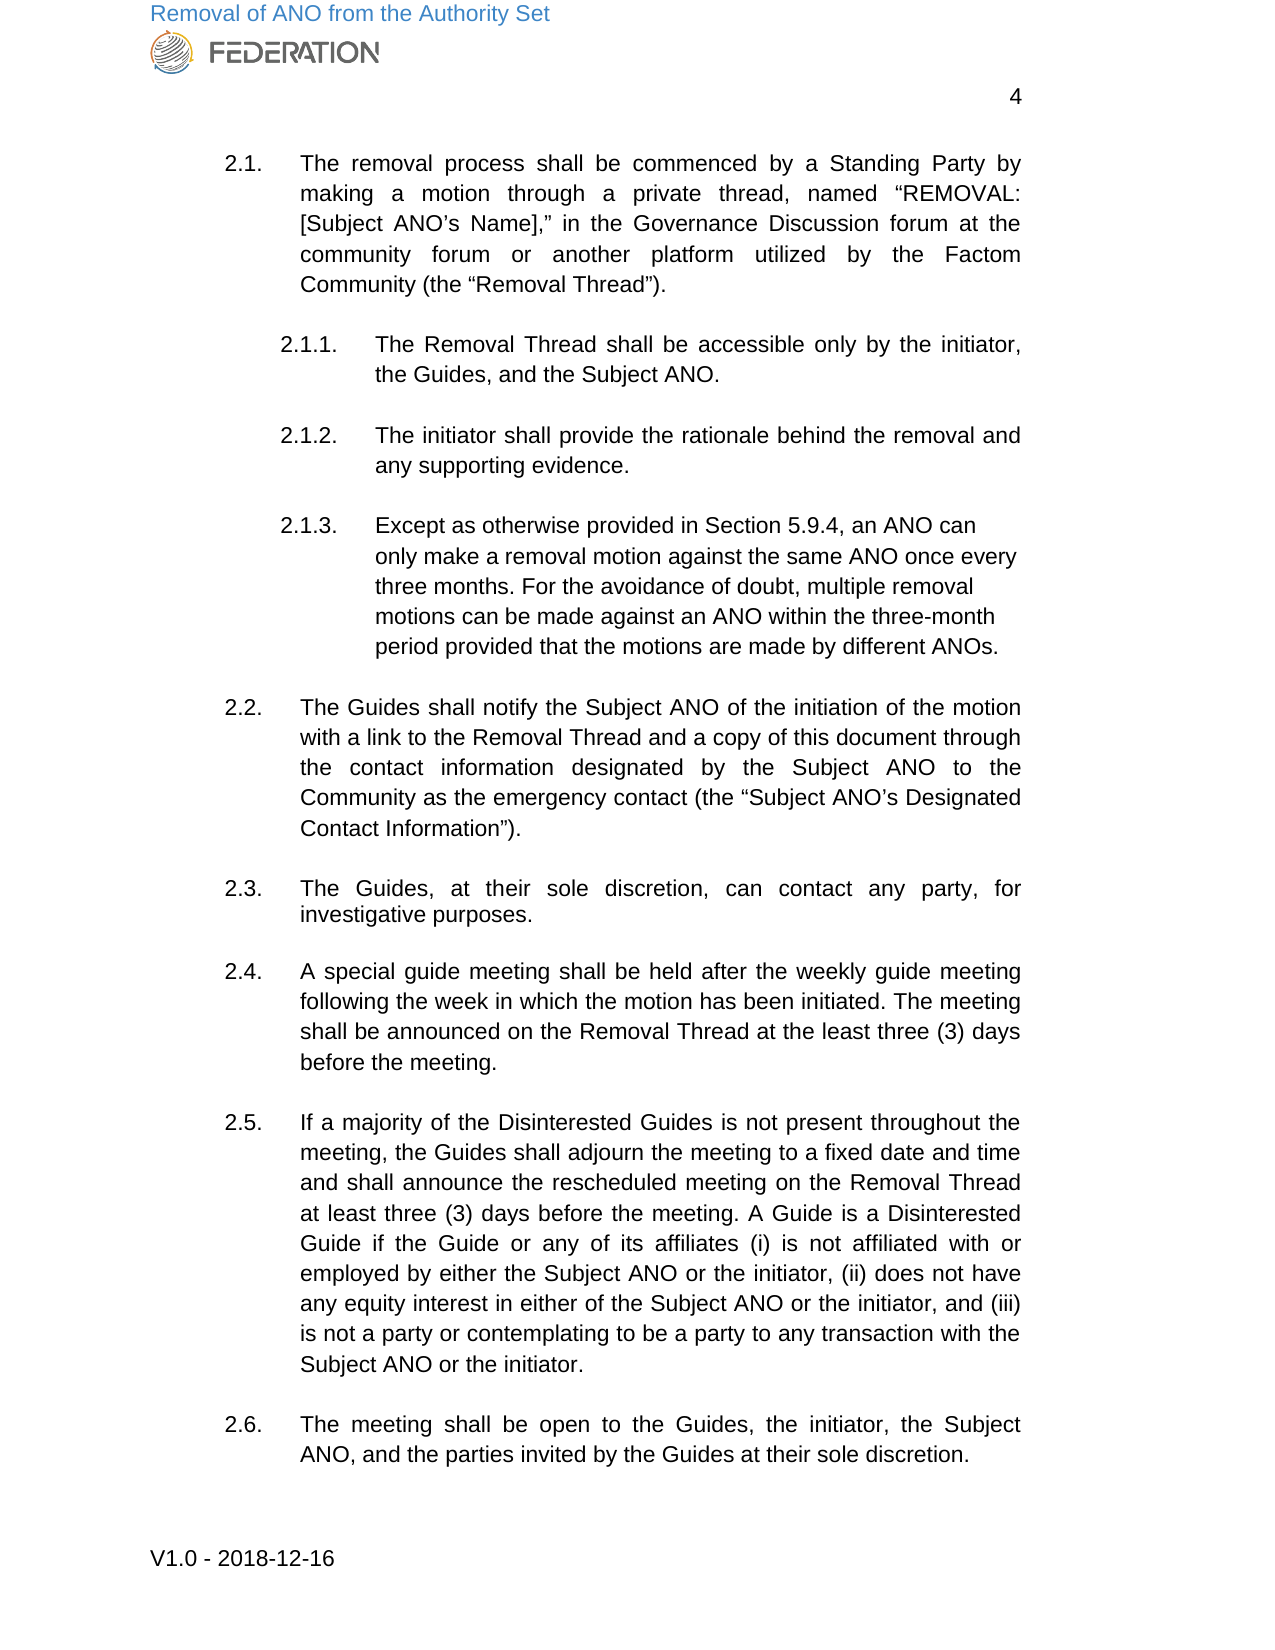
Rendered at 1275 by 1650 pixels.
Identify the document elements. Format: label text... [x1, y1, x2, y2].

list The removal process shall be commenced by a Standing Party by making a motion through a private thread, named “REMOVAL: [Subject ANO’s Name],” in the Governance Discussion forum at the community forum or another platform utilized by the Factom Community (the “Removal Thread”). [262, 150, 1022, 297]
list The initiator shall provide the rationale behind the removal and any supporting evidence. [337, 422, 1022, 478]
list The Guides shall notify the Subject ANO of the initiation of the motion with a link to the Removal Thread and a copy of this document through the contact information designated by the Subject ANO to the Community as the emergency contact (the “Subject ANO’s Designated Contact Information”). [262, 694, 1022, 841]
list Except as otherwise provided in Section 5.9.4, an ANO can only make a removal motion against the same ANO once every three months. For the avoidance of doubt, multiple removal motions can be made against an ANO within the three-month period provided that the motions are made by different ANOs. [337, 512, 1022, 660]
list The meeting shall be open to the Guides, the initiator, the Subject ANO, and the parties invited by the Guides at their sole discretion. [262, 1411, 1022, 1468]
list If a majority of the Disinterested Guides is not present throughout the meeting, the Guides shall adjourn the meeting to a fixed date and time and shall announce the rescheduled meeting on the Removal Thread at least three (3) days before the meeting. A Guide is a Disinterested Guide if the Guide or any of its affiliates (i) is not affiliated with or employed by either the Subject ANO or the initiator, (ii) does not have any equity interest in either of the Subject ANO or the initiator, and (iii) is not a party or contemplating to be a party to any transaction with the Subject ANO or the initiator. [262, 1109, 1022, 1377]
picture [150, 30, 379, 74]
list The Guides, at their sole discretion, can contact any party, for investigative purposes. [262, 875, 1022, 928]
list The Removal Thread shall be accessible only by the initiator, the Guides, and the Subject ANO. [337, 331, 1022, 388]
list A special guide meeting shall be held after the weekly guide meeting following the week in which the motion has been initiated. The meeting shall be announced on the Removal Thread at the least three (3) days before the meeting. [262, 958, 1022, 1075]
